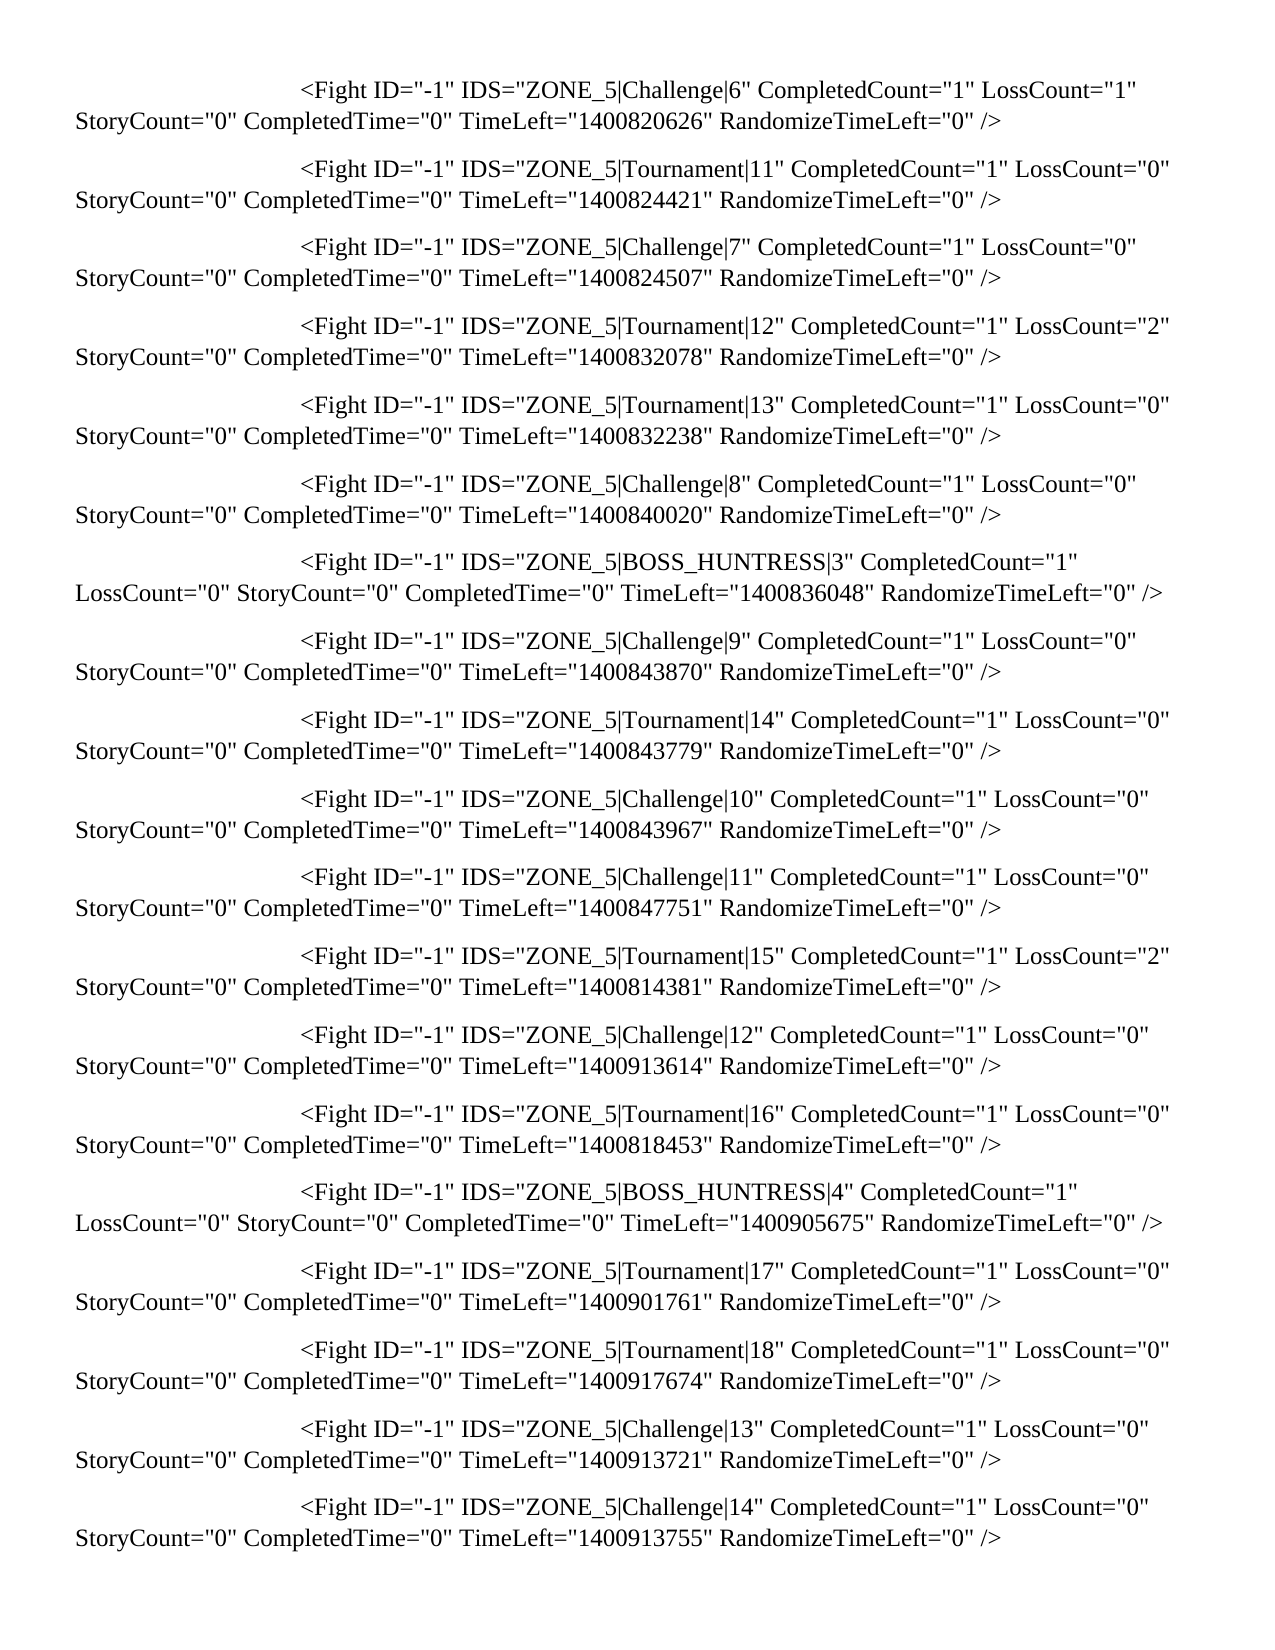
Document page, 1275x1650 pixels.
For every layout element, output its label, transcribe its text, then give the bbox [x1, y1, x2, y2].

text <Fight ID="-1" IDS="ZONE_5|Challenge|9" CompletedCount="1" LossCount="0" StoryCount="0" CompletedTime="0" TimeLeft="1400843870" RandomizeTimeLeft="0" /> [75, 626, 1200, 686]
text <Fight ID="-1" IDS="ZONE_5|Tournament|11" CompletedCount="1" LossCount="0" StoryCount="0" CompletedTime="0" TimeLeft="1400824421" RandomizeTimeLeft="0" /> [75, 154, 1200, 213]
text <Fight ID="-1" IDS="ZONE_5|Challenge|11" CompletedCount="1" LossCount="0" StoryCount="0" CompletedTime="0" TimeLeft="1400847751" RandomizeTimeLeft="0" /> [75, 862, 1200, 922]
text <Fight ID="-1" IDS="ZONE_5|Challenge|14" CompletedCount="1" LossCount="0" StoryCount="0" CompletedTime="0" TimeLeft="1400913755" RandomizeTimeLeft="0" /> [75, 1492, 1200, 1552]
text <Fight ID="-1" IDS="ZONE_5|Challenge|10" CompletedCount="1" LossCount="0" StoryCount="0" CompletedTime="0" TimeLeft="1400843967" RandomizeTimeLeft="0" /> [75, 784, 1200, 843]
text <Fight ID="-1" IDS="ZONE_5|Tournament|16" CompletedCount="1" LossCount="0" StoryCount="0" CompletedTime="0" TimeLeft="1400818453" RandomizeTimeLeft="0" /> [75, 1099, 1200, 1158]
text <Fight ID="-1" IDS="ZONE_5|Challenge|12" CompletedCount="1" LossCount="0" StoryCount="0" CompletedTime="0" TimeLeft="1400913614" RandomizeTimeLeft="0" /> [75, 1020, 1200, 1080]
text <Fight ID="-1" IDS="ZONE_5|Tournament|17" CompletedCount="1" LossCount="0" StoryCount="0" CompletedTime="0" TimeLeft="1400901761" RandomizeTimeLeft="0" /> [75, 1256, 1200, 1316]
text <Fight ID="-1" IDS="ZONE_5|BOSS_HUNTRESS|3" CompletedCount="1" LossCount="0" StoryCount="0" CompletedTime="0" TimeLeft="1400836048" RandomizeTimeLeft="0" /> [75, 547, 1200, 607]
text <Fight ID="-1" IDS="ZONE_5|BOSS_HUNTRESS|4" CompletedCount="1" LossCount="0" StoryCount="0" CompletedTime="0" TimeLeft="1400905675" RandomizeTimeLeft="0" /> [75, 1177, 1200, 1237]
text <Fight ID="-1" IDS="ZONE_5|Tournament|14" CompletedCount="1" LossCount="0" StoryCount="0" CompletedTime="0" TimeLeft="1400843779" RandomizeTimeLeft="0" /> [75, 705, 1200, 765]
text <Fight ID="-1" IDS="ZONE_5|Challenge|13" CompletedCount="1" LossCount="0" StoryCount="0" CompletedTime="0" TimeLeft="1400913721" RandomizeTimeLeft="0" /> [75, 1414, 1200, 1473]
text <Fight ID="-1" IDS="ZONE_5|Challenge|7" CompletedCount="1" LossCount="0" StoryCount="0" CompletedTime="0" TimeLeft="1400824507" RandomizeTimeLeft="0" /> [75, 232, 1200, 292]
text <Fight ID="-1" IDS="ZONE_5|Tournament|12" CompletedCount="1" LossCount="2" StoryCount="0" CompletedTime="0" TimeLeft="1400832078" RandomizeTimeLeft="0" /> [75, 311, 1200, 371]
text <Fight ID="-1" IDS="ZONE_5|Challenge|8" CompletedCount="1" LossCount="0" StoryCount="0" CompletedTime="0" TimeLeft="1400840020" RandomizeTimeLeft="0" /> [75, 469, 1200, 528]
text <Fight ID="-1" IDS="ZONE_5|Tournament|13" CompletedCount="1" LossCount="0" StoryCount="0" CompletedTime="0" TimeLeft="1400832238" RandomizeTimeLeft="0" /> [75, 390, 1200, 450]
text <Fight ID="-1" IDS="ZONE_5|Tournament|18" CompletedCount="1" LossCount="0" StoryCount="0" CompletedTime="0" TimeLeft="1400917674" RandomizeTimeLeft="0" /> [75, 1335, 1200, 1395]
text <Fight ID="-1" IDS="ZONE_5|Challenge|6" CompletedCount="1" LossCount="1" StoryCount="0" CompletedTime="0" TimeLeft="1400820626" RandomizeTimeLeft="0" /> [75, 75, 1200, 135]
text <Fight ID="-1" IDS="ZONE_5|Tournament|15" CompletedCount="1" LossCount="2" StoryCount="0" CompletedTime="0" TimeLeft="1400814381" RandomizeTimeLeft="0" /> [75, 941, 1200, 1001]
